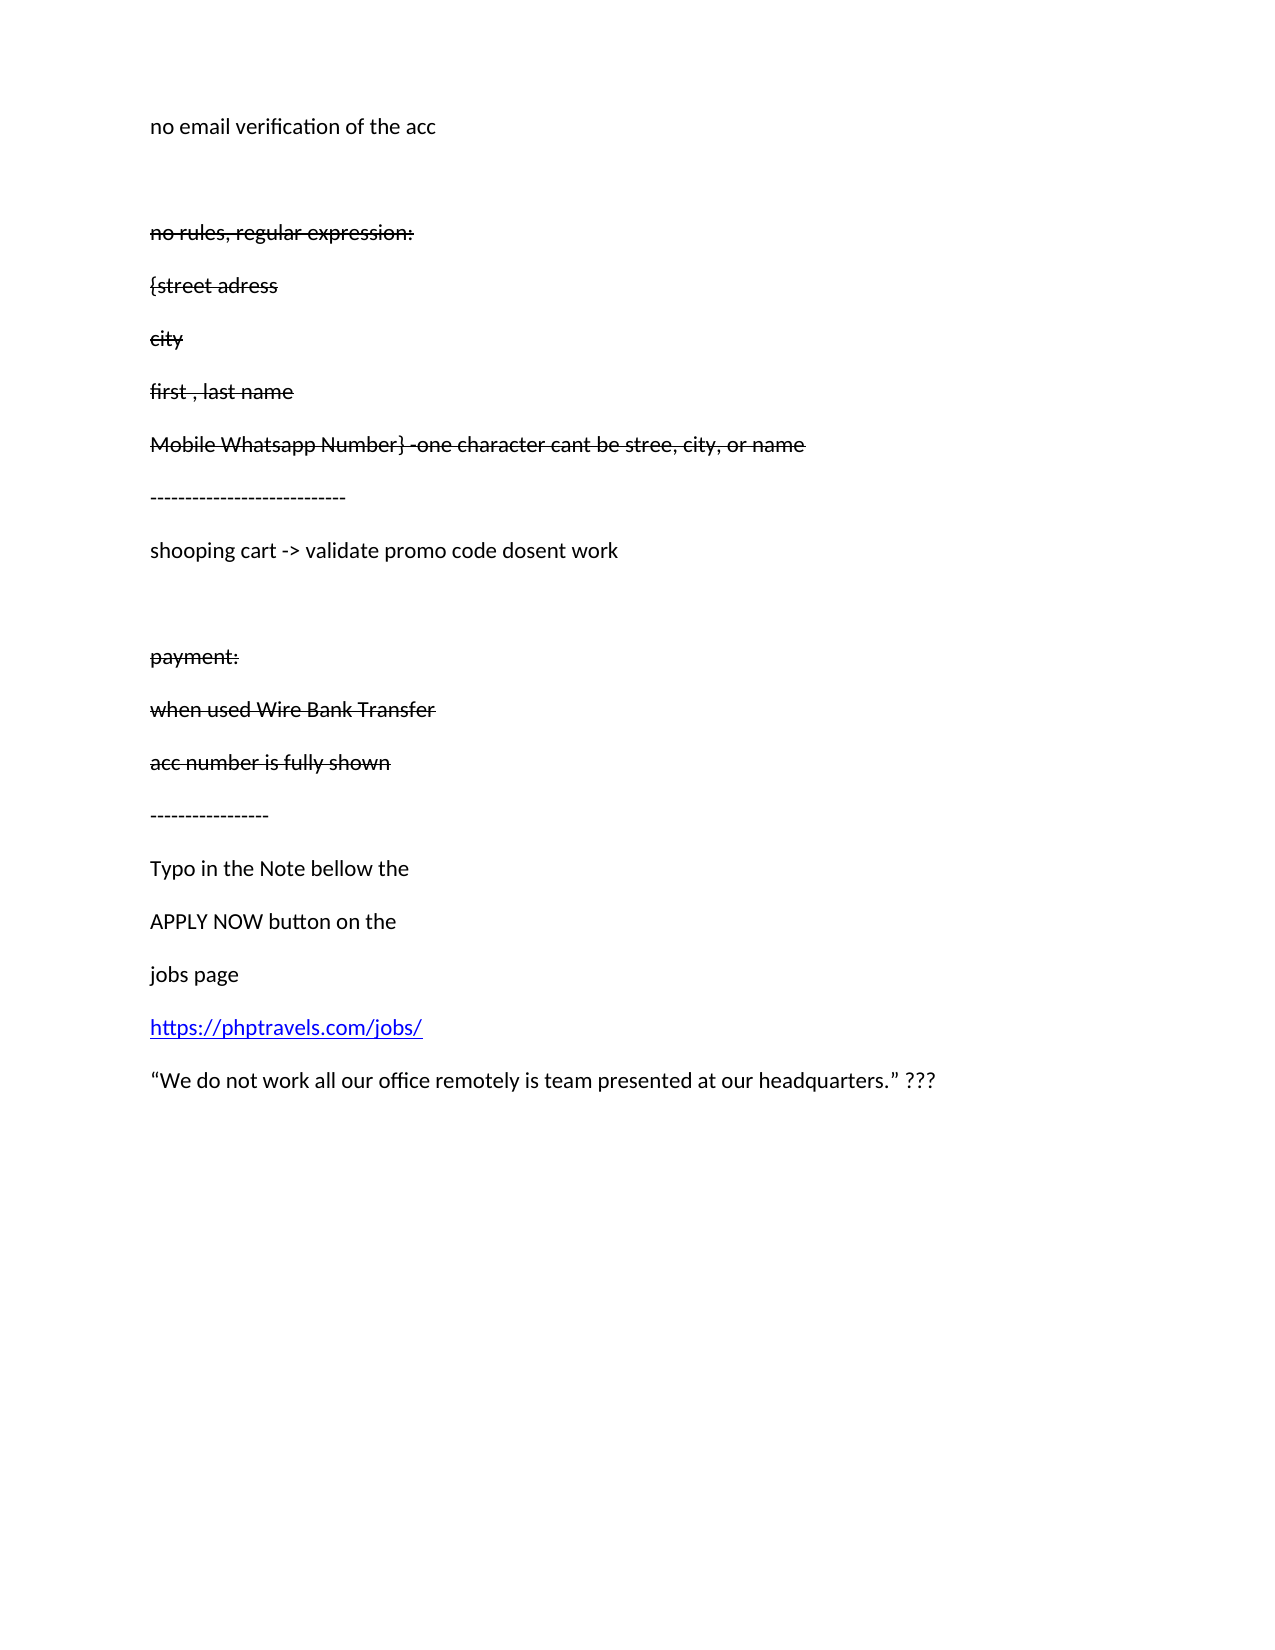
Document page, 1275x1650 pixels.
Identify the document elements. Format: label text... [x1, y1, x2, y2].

text payment: [150, 642, 1125, 670]
text jobs page [150, 960, 1125, 988]
text Mobile Whatsapp Number} -one character cant be stree, city, or name [150, 430, 1125, 458]
text no email verification of the acc [150, 112, 1125, 140]
text acc number is fully shown [150, 748, 1125, 776]
text when used Wire Bank Transfer [150, 695, 1125, 723]
text no rules, regular expression: [150, 218, 1125, 246]
text city [150, 324, 1125, 352]
text ---------------------------- [150, 483, 1125, 511]
text APPLY NOW button on the [150, 907, 1125, 935]
text ----------------- [150, 801, 1125, 829]
text shooping cart -> validate promo code dosent work [150, 536, 1125, 564]
text “We do not work all our office remotely is team presented at our headquarters.” ??? [150, 1066, 1125, 1094]
text Typo in the Note bellow the [150, 854, 1125, 882]
text https://phptravels.com/jobs/ [150, 1013, 1125, 1041]
text {street adress [150, 271, 1125, 299]
text first , last name [150, 377, 1125, 405]
